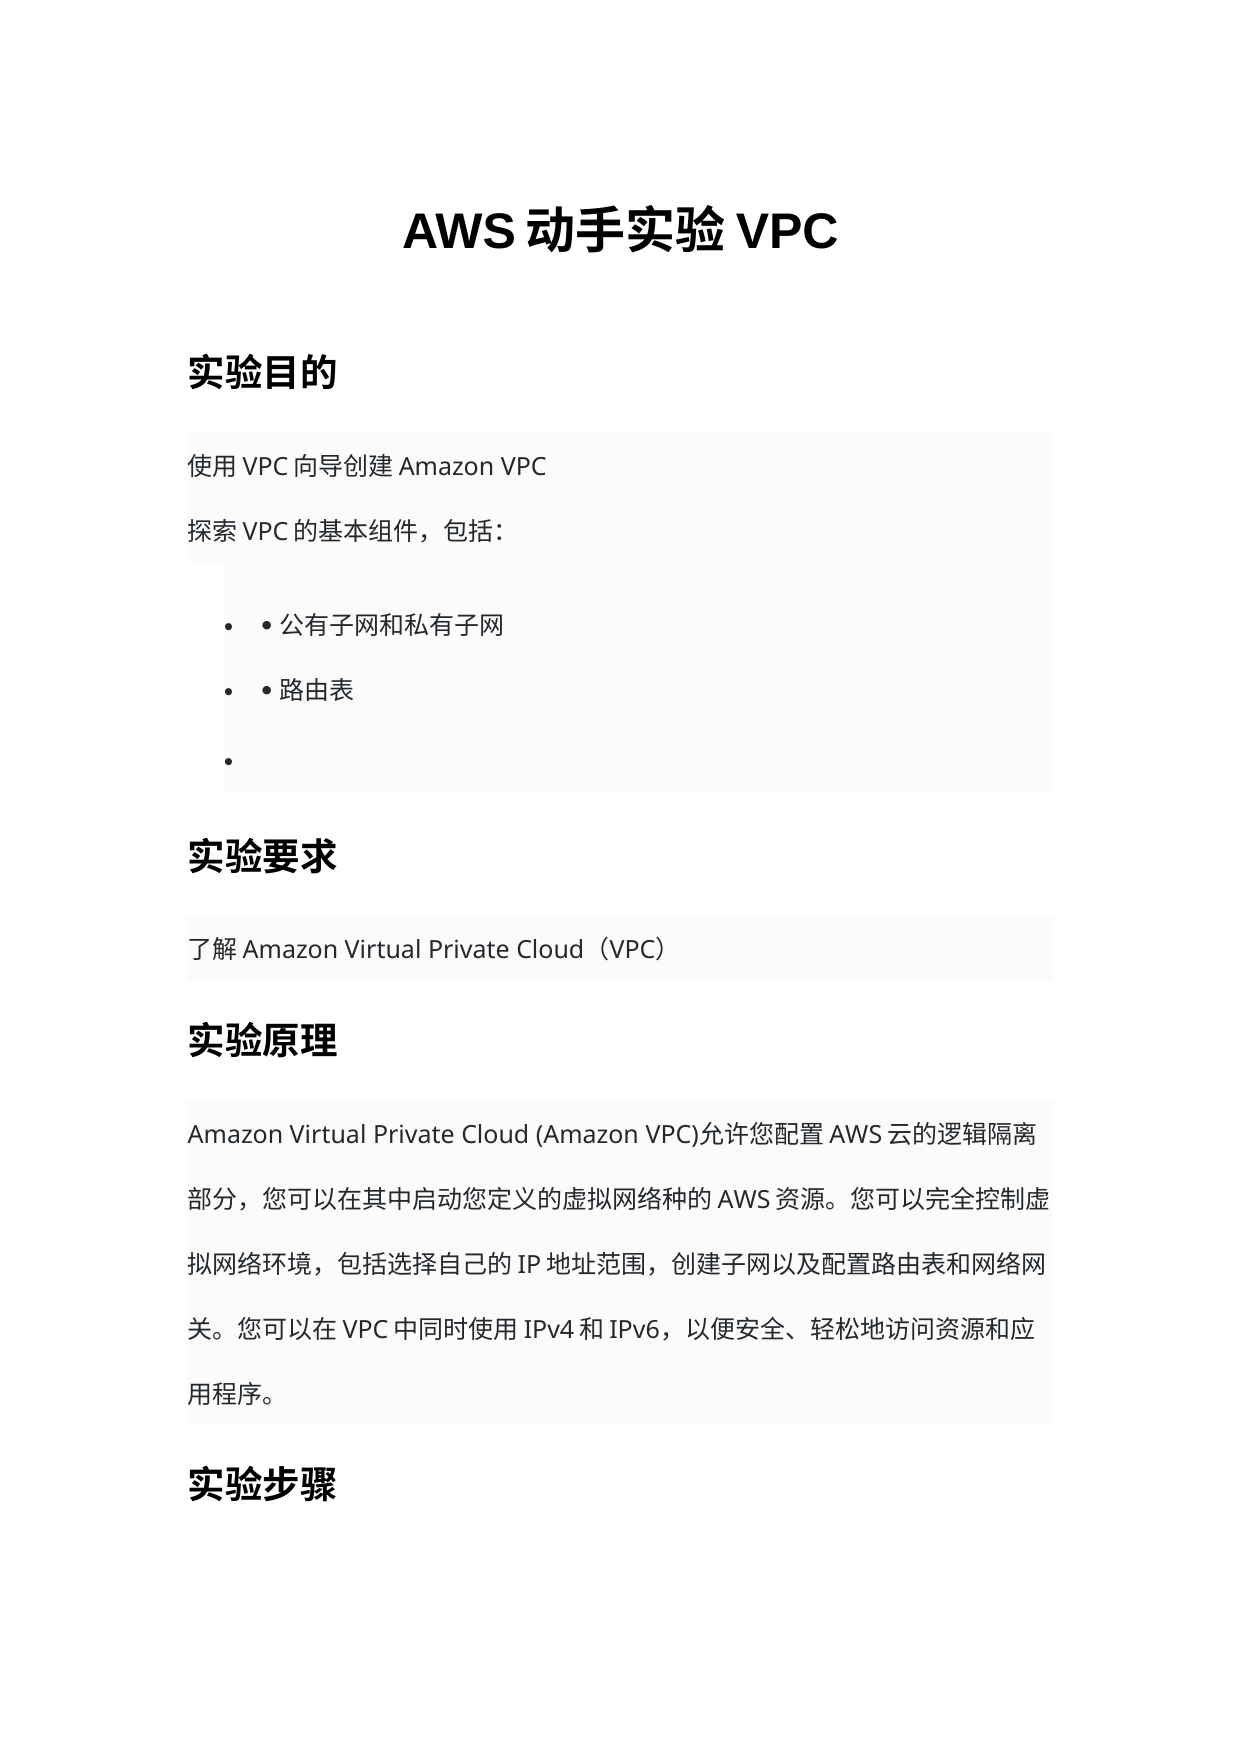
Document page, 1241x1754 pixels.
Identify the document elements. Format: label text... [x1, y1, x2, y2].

text 实验要求 [187, 821, 1053, 886]
text 使用VPC向导创建Amazon VPC 探索VPC的基本组件，包括： [187, 432, 1053, 562]
list 路由表 [225, 656, 1053, 721]
text 实验原理 [187, 1006, 1053, 1071]
text 了解Amazon Virtual Private Cloud（VPC） [187, 916, 1053, 981]
text AWS动手实验VPC [187, 178, 1053, 275]
text Amazon Virtual Private Cloud (Amazon VPC)允许您配置AWS云的逻辑隔离部分，您可以在其中启动您定义的虚拟网络种的AWS资源。您可以完全控制虚拟网络环境，包括选择自己的IP地址范围，创建子网以及配置路由表和网络网关。您可以在VPC中同时使用IPv4和IPv6，以便安全、轻松地访问资源和应用程序。 [187, 1100, 1053, 1425]
text 实验步骤 [187, 1450, 1053, 1515]
text 实验目的 [187, 338, 1053, 403]
list 公有子网和私有子网 [225, 591, 1053, 656]
